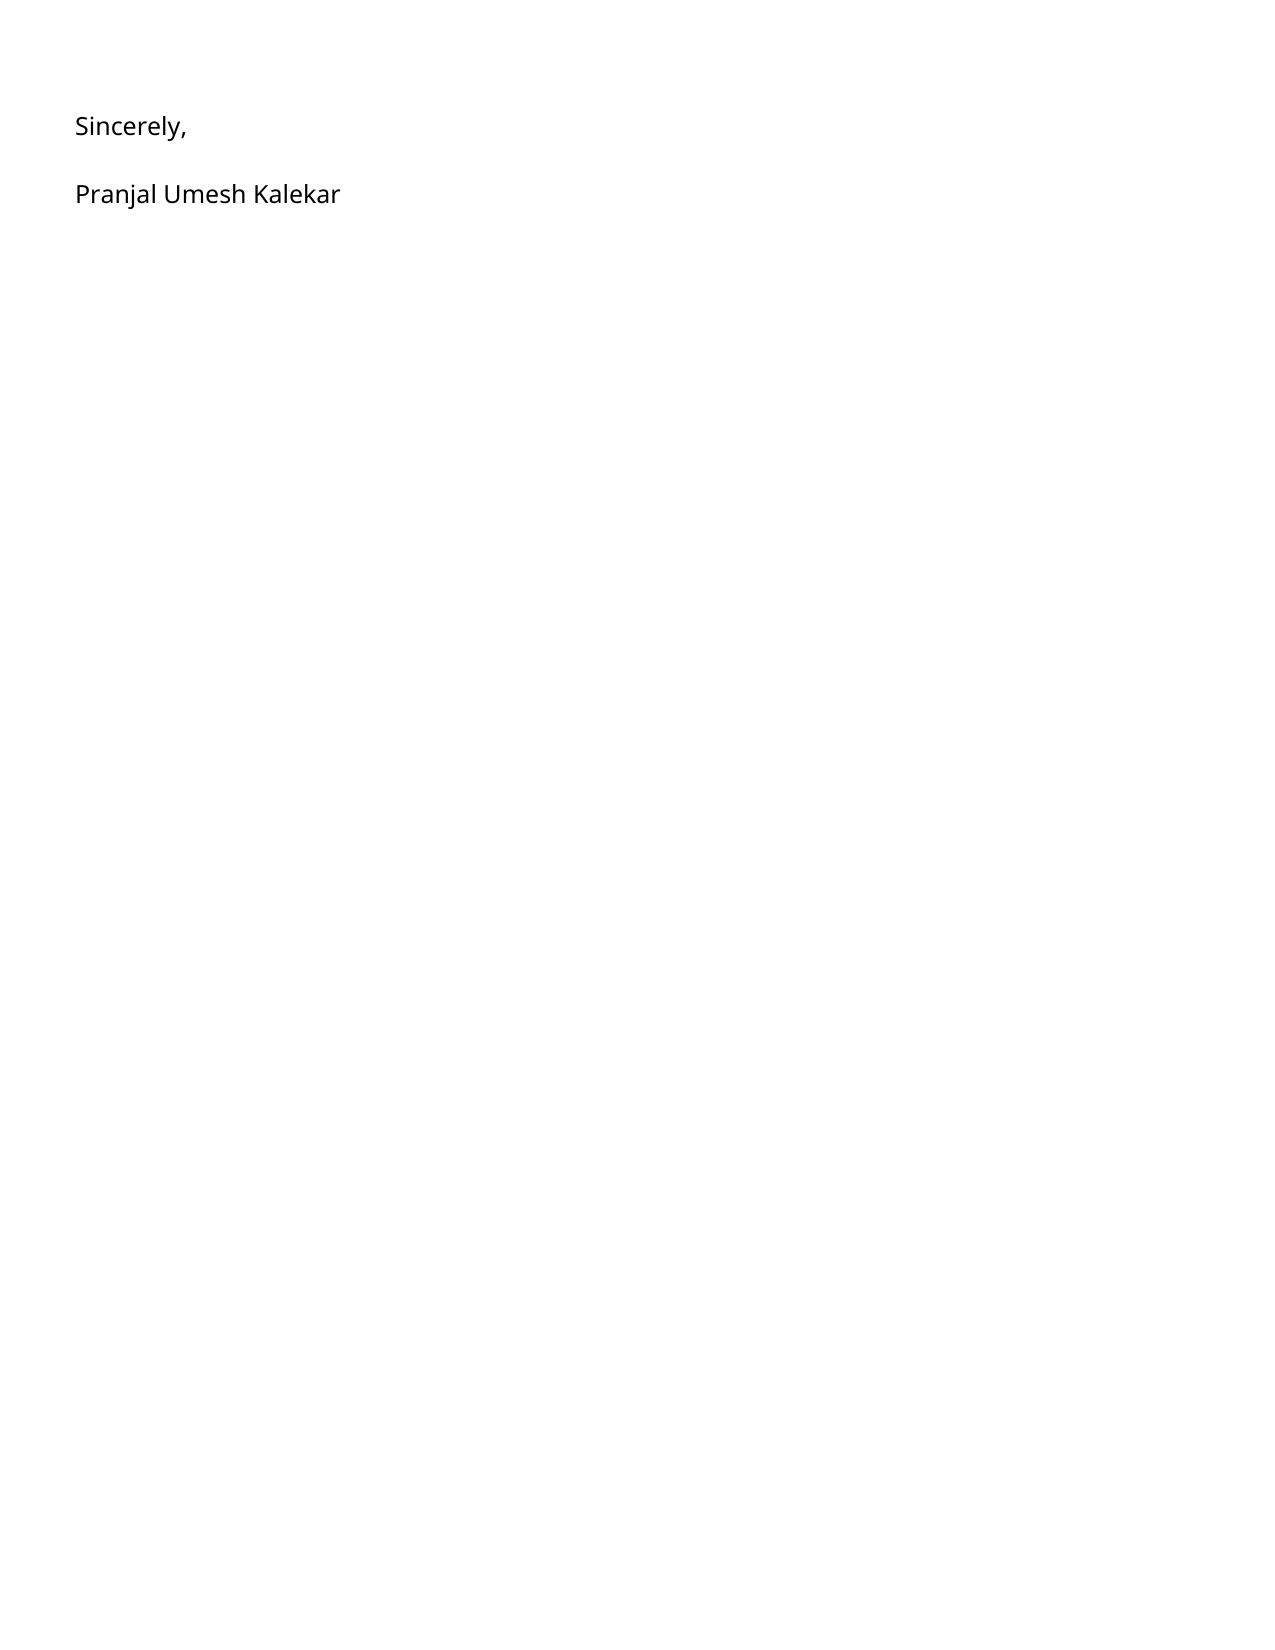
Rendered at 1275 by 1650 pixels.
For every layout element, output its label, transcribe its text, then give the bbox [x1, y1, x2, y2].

text Pranjal Umesh Kalekar [75, 177, 1200, 211]
text Sincerely, [75, 109, 1200, 143]
